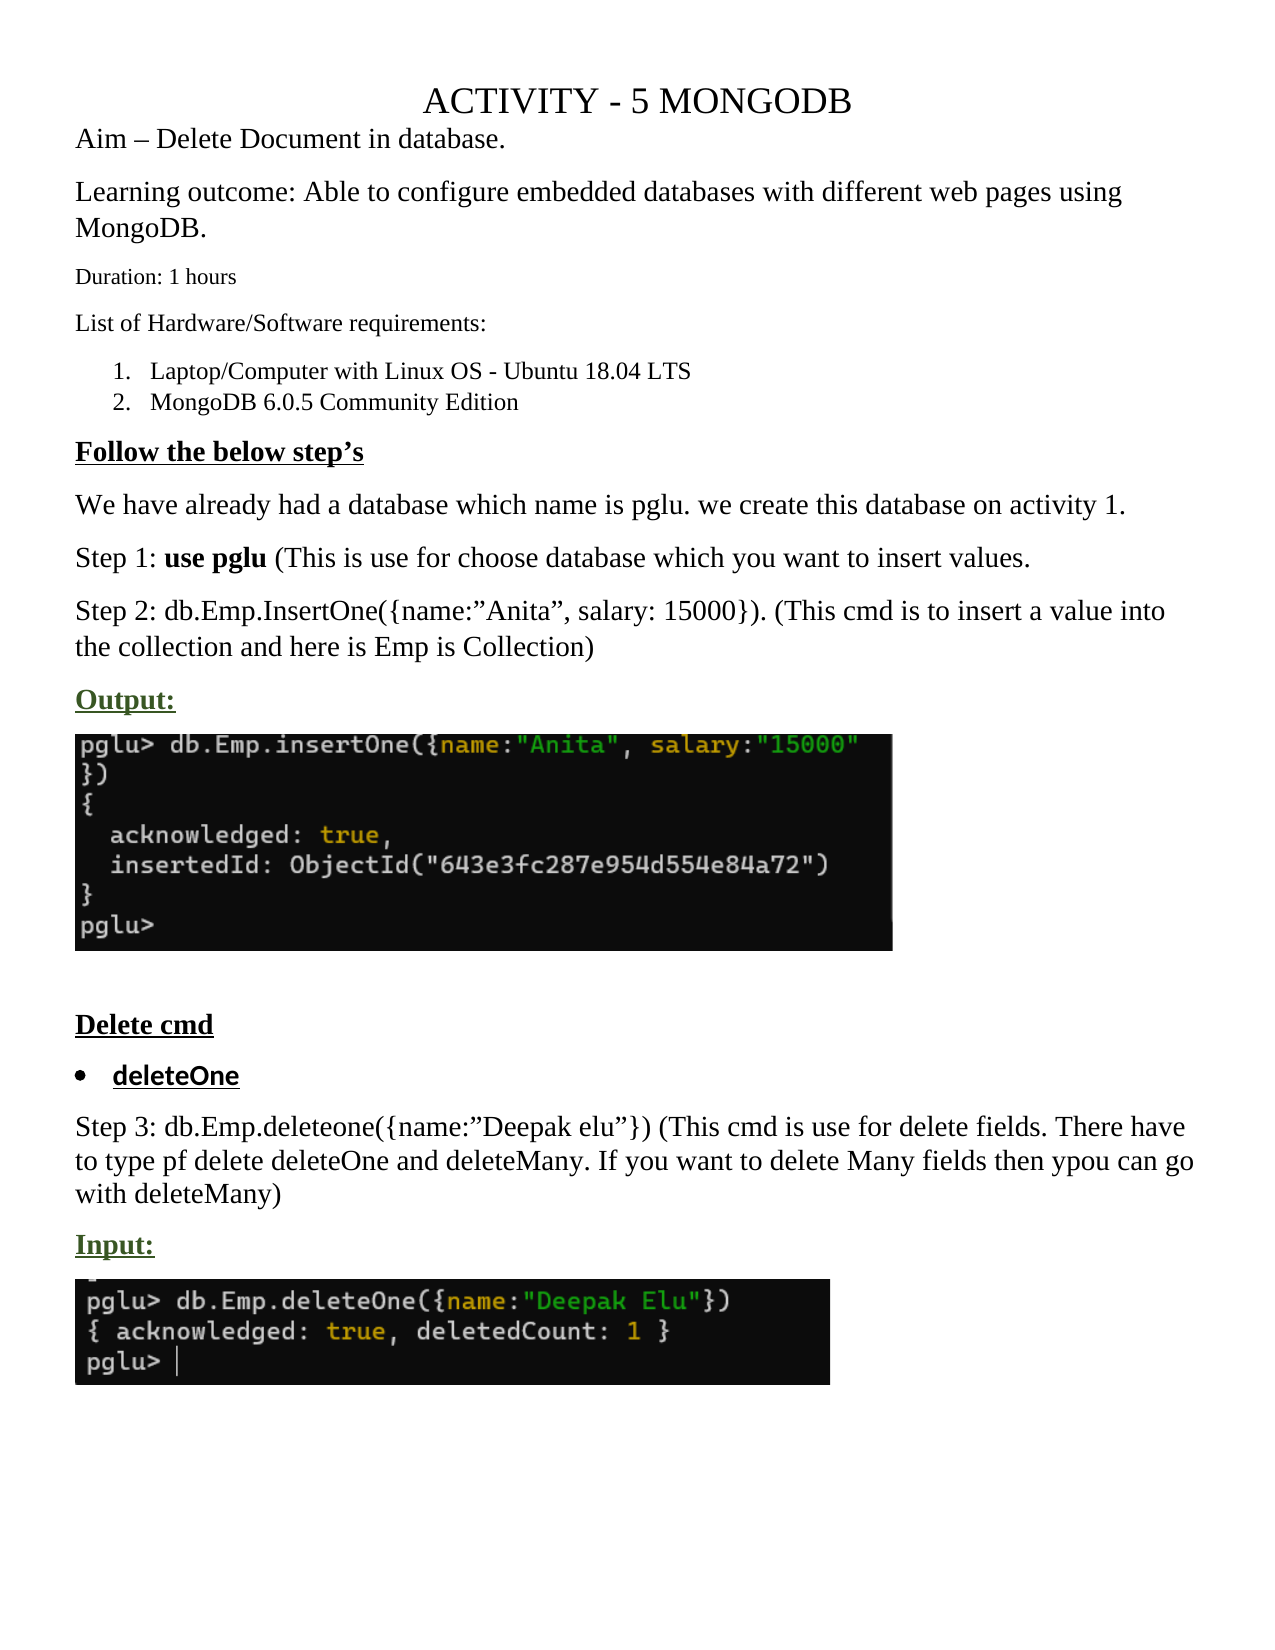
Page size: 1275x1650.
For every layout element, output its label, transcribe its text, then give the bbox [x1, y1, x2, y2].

text Learning outcome: Able to configure embedded databases with different web pages using MongoDB. [75, 174, 1200, 244]
text Step 2: db.Emp.InsertOne({name:”Anita”, salary: 15000}). (This cmd is to insert a value into the collection and here is Emp is Collection) [75, 593, 1200, 663]
text Delete cmd [75, 1007, 1200, 1041]
text We have already had a database which name is pglu. we create this database on activity 1. [75, 487, 1200, 521]
text Follow the below step’s [75, 434, 1200, 468]
text Step 3: db.Emp.deleteone({name:”Deepak elu”}) (This cmd is use for delete fields. There have to type pf delete deleteOne and deleteMany. If you want to delete Many fields then ypou can go with deleteMany) [75, 1109, 1200, 1210]
picture [75, 734, 893, 951]
text Duration: 1 hours [75, 263, 1200, 289]
list MongoDB 6.0.5 Community Edition [112, 387, 1200, 416]
text Output: [75, 682, 1200, 715]
list Laptop/Computer with Linux OS - Ubuntu 18.04 LTS [112, 356, 1200, 384]
text Aim – Delete Document in database. [75, 121, 1200, 155]
text Input: [75, 1227, 1200, 1260]
text List of Hardware/Software requirements: [75, 308, 1200, 337]
list deleteOne [75, 1057, 1200, 1093]
picture [75, 1279, 830, 1385]
text Step 1: use pglu (This is use for choose database which you want to insert values. [75, 540, 1200, 574]
